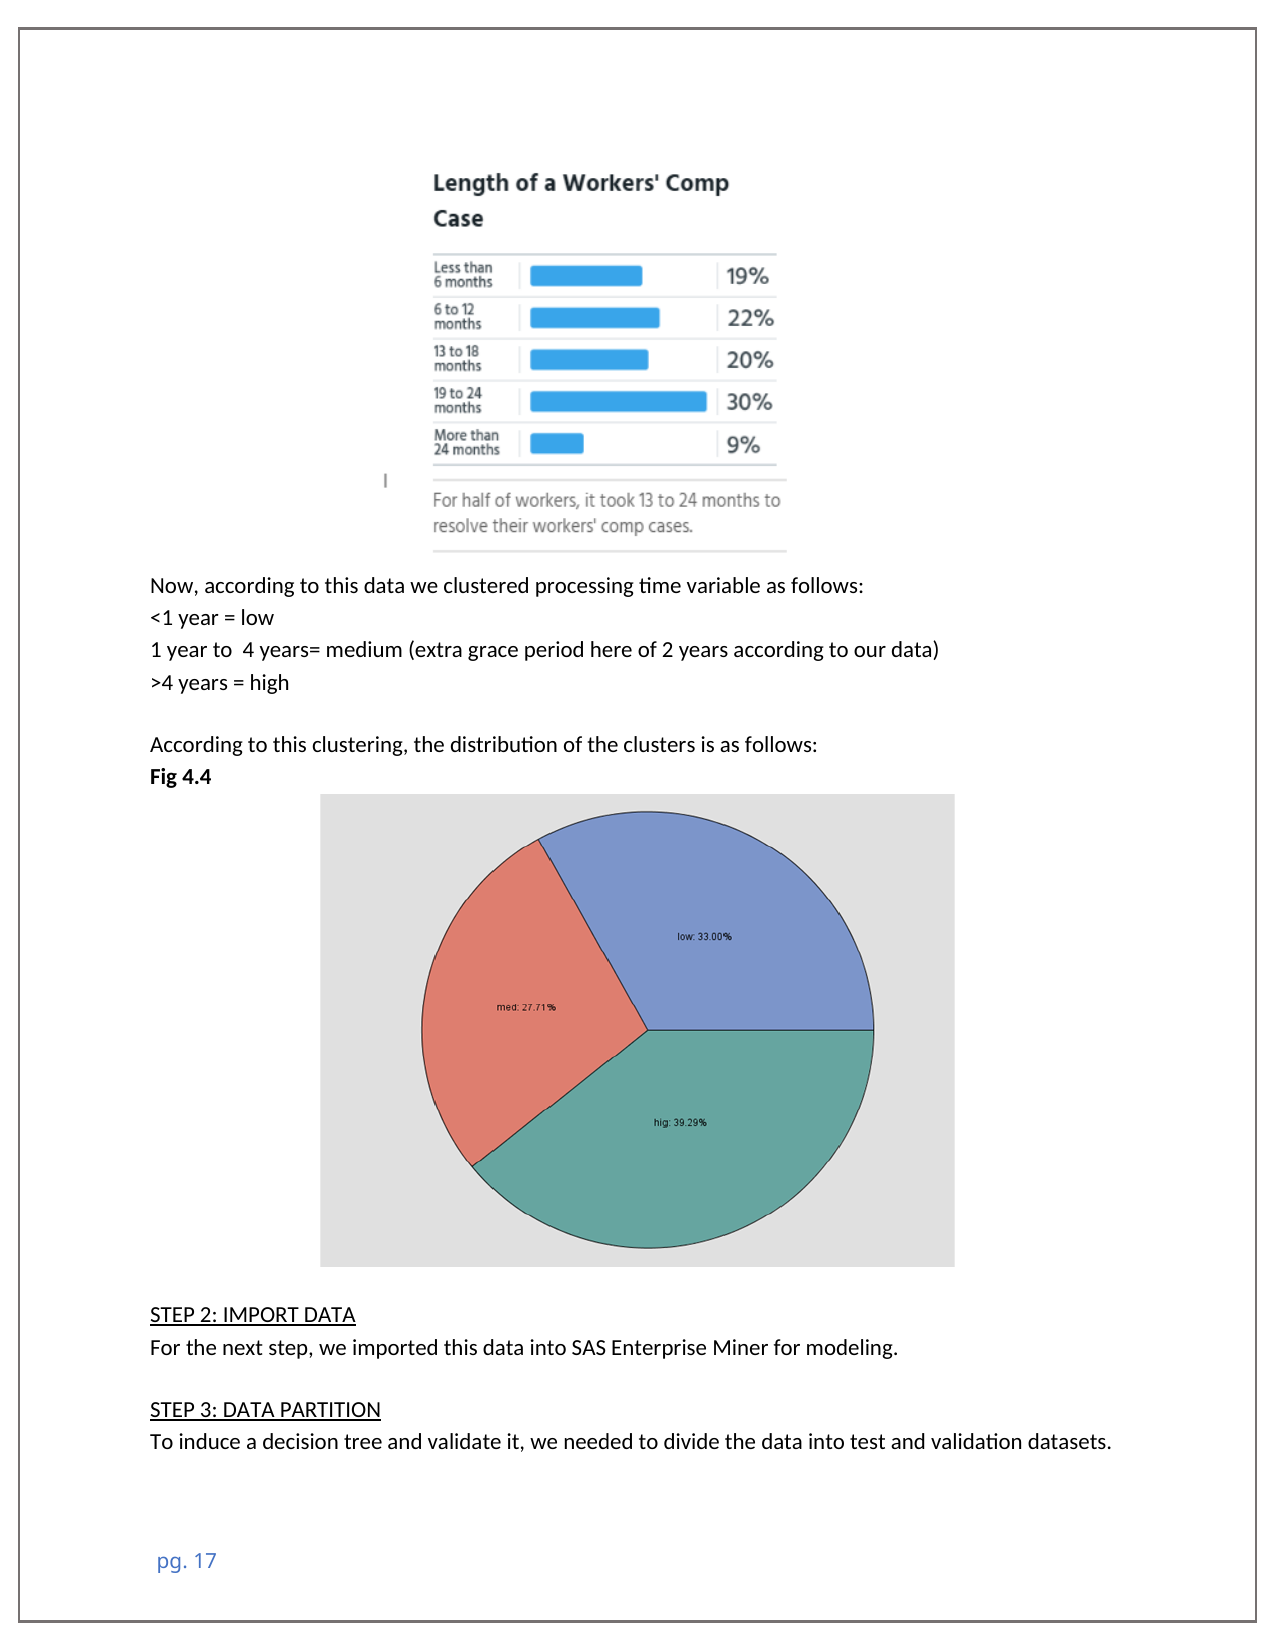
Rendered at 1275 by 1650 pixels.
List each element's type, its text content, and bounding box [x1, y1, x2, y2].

picture [320, 794, 955, 1267]
text According to this clustering, the distribution of the clusters is as follows: [150, 730, 1125, 758]
text STEP 3: DATA PARTITION [150, 1395, 1125, 1423]
text To induce a decision tree and validate it, we needed to divide the data into test and validation datasets. [150, 1427, 1125, 1455]
text STEP 2: IMPORT DATA [150, 1300, 1125, 1328]
text Now, according to this data we clustered processing time variable as follows: [150, 571, 1125, 599]
picture [382, 150, 893, 568]
text 1 year to 4 years= medium (extra grace period here of 2 years according to our data) [150, 636, 1125, 663]
text Fig 4.4 [150, 762, 1125, 790]
text <1 year = low [150, 603, 1125, 631]
text For the next step, we imported this data into SAS Enterprise Miner for modeling. [150, 1333, 1125, 1361]
text >4 years = high [150, 668, 1125, 696]
